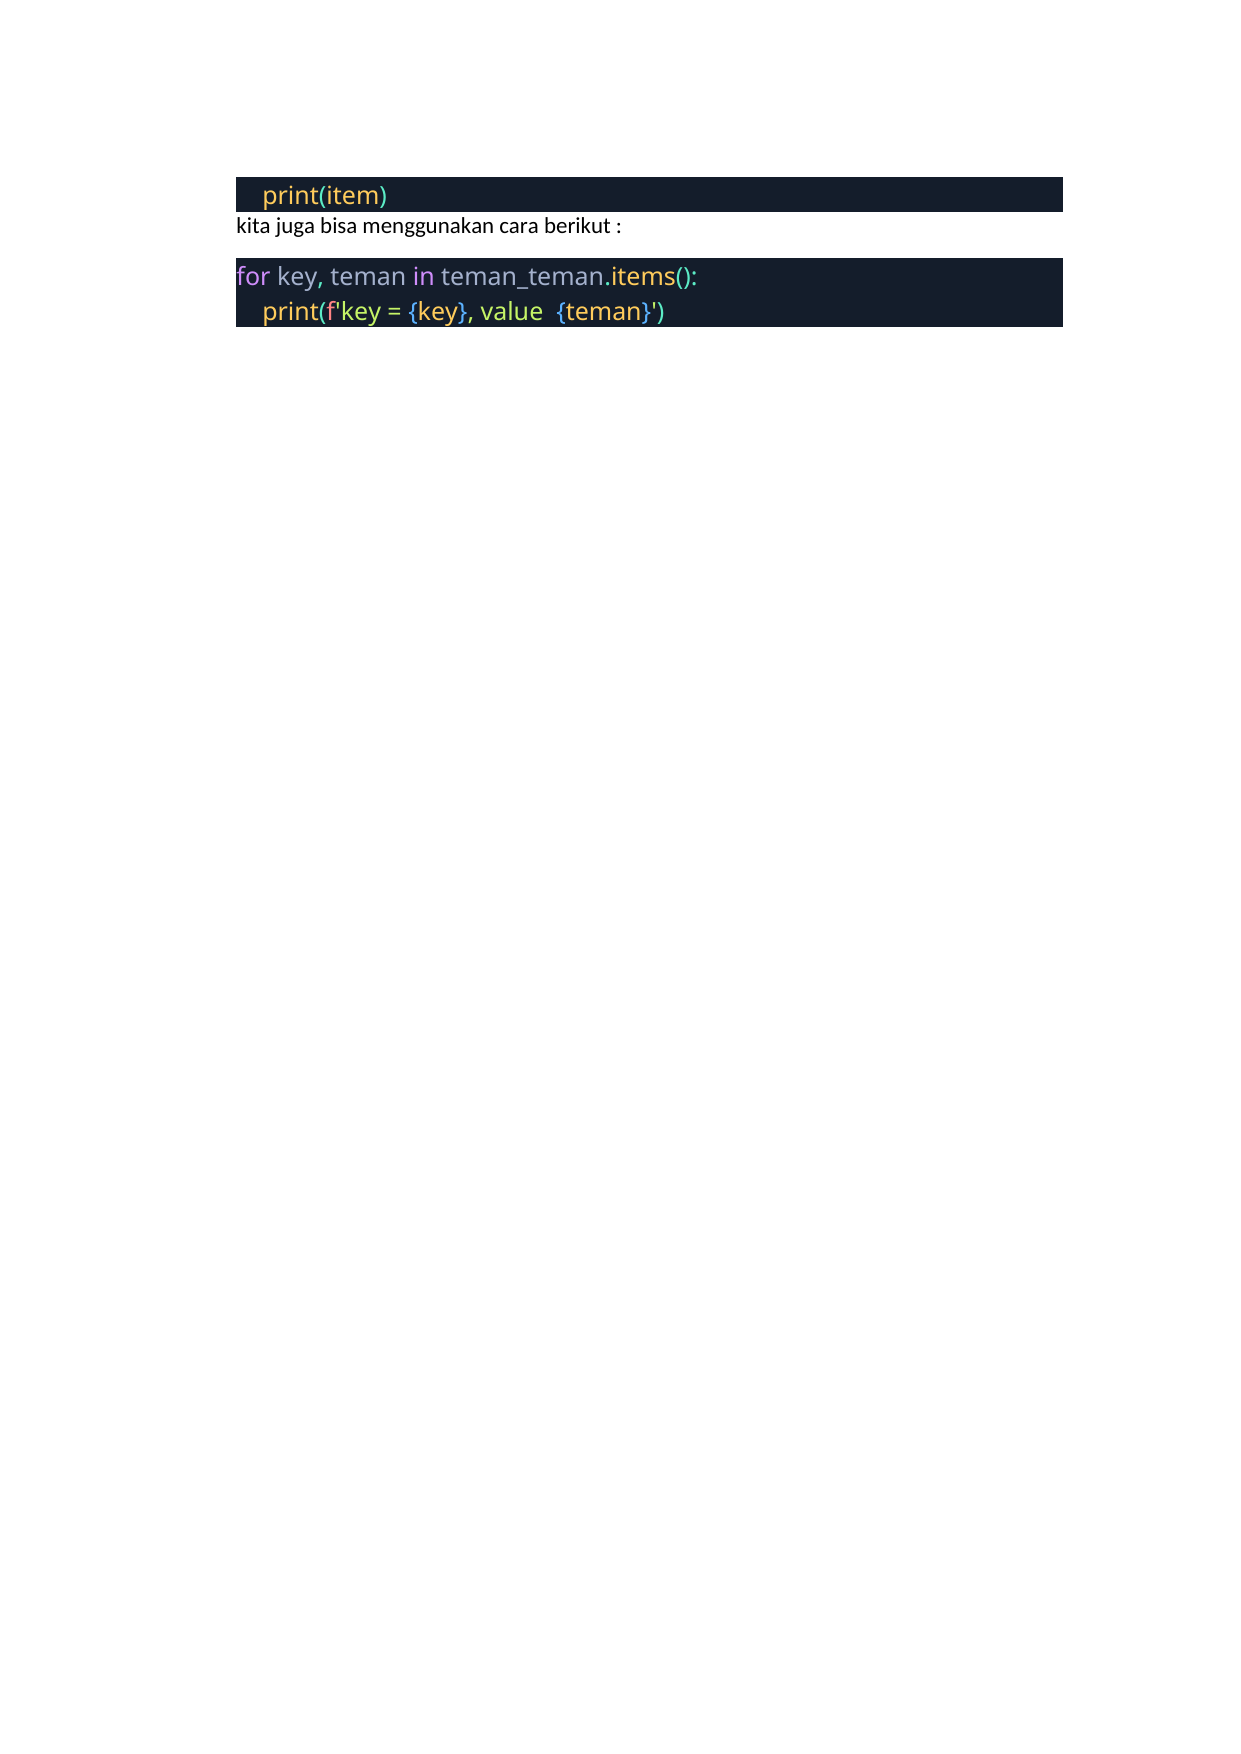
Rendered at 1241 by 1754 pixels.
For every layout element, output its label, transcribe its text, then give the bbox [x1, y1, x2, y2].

text kita juga bisa menggunakan cara berikut : [236, 212, 1063, 239]
text print(item) [236, 177, 1063, 212]
text for key, teman in teman_teman.items(): [236, 258, 1063, 293]
text print(f'key = {key}, value {teman}') [236, 293, 1063, 327]
